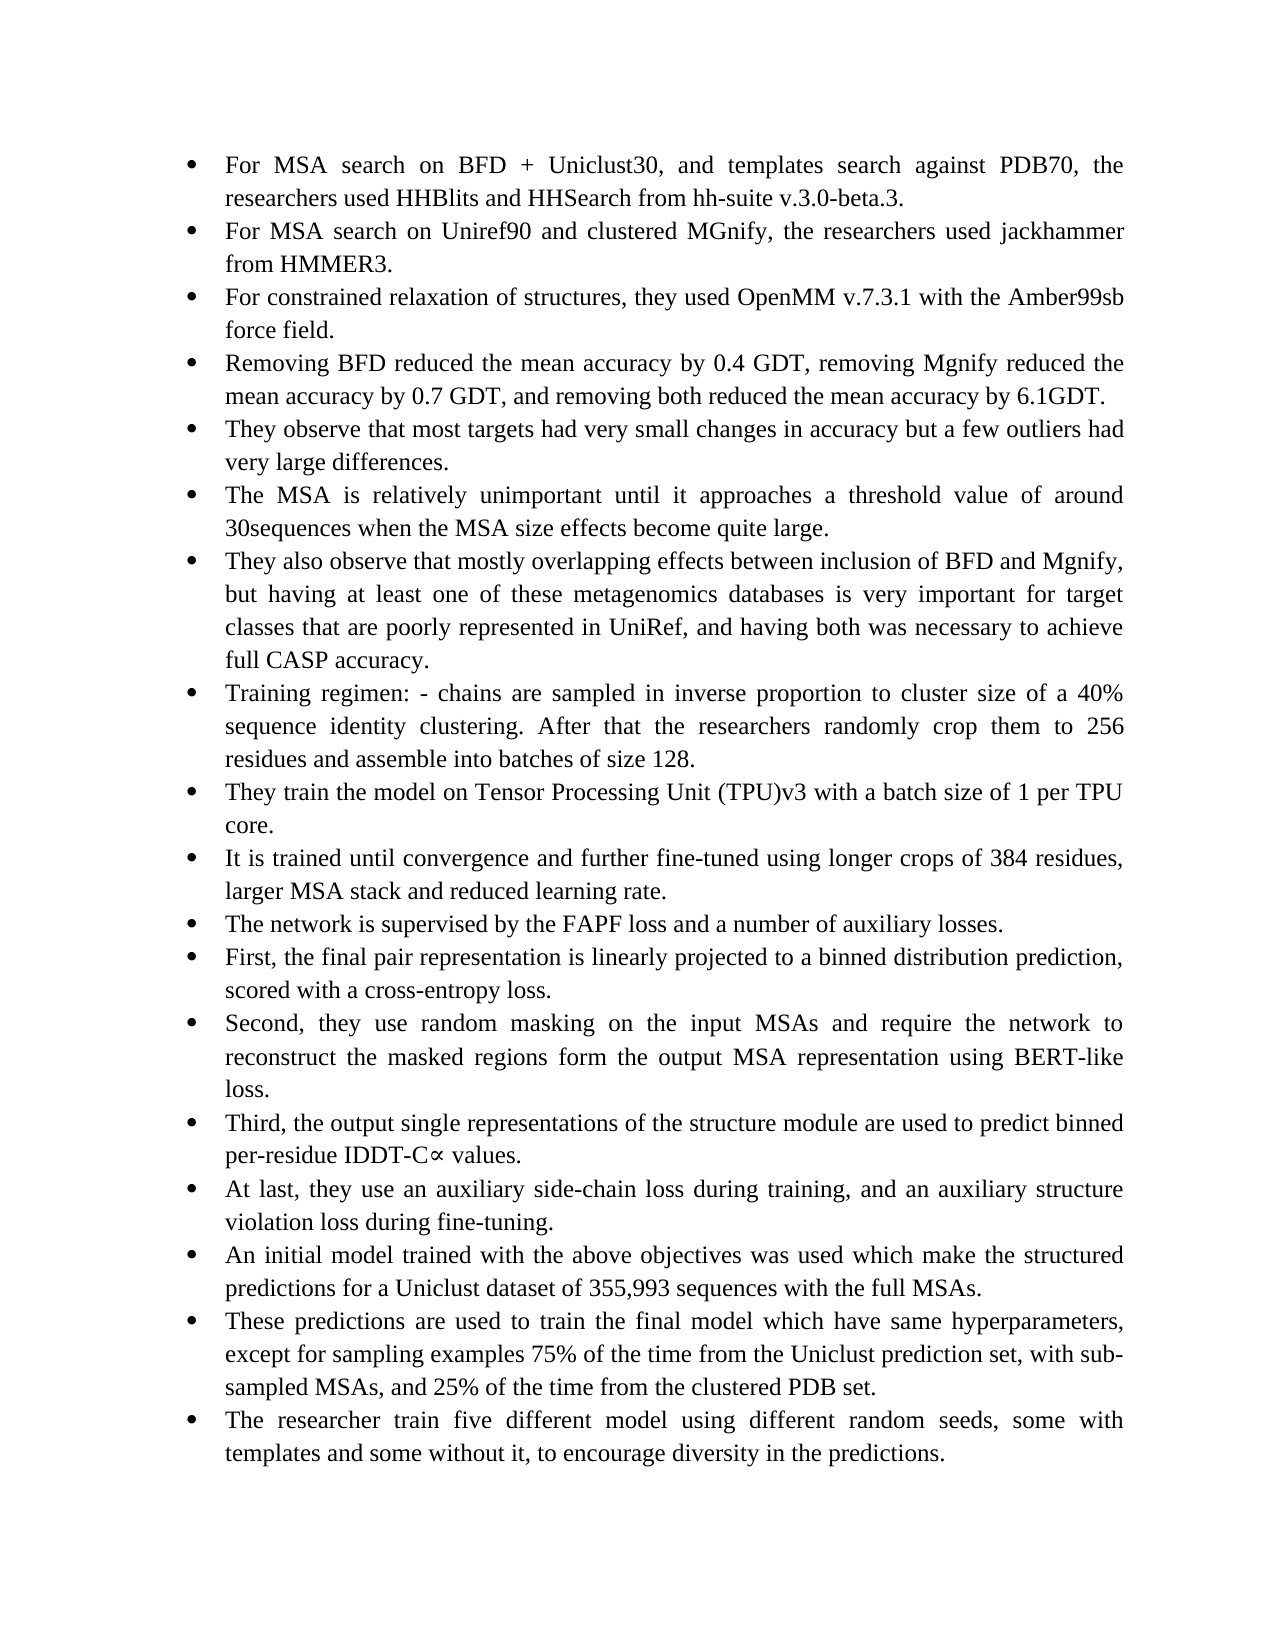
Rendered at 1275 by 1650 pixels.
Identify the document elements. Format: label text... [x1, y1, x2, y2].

list They observe that most targets had very small changes in accuracy but a few outliers had very large differences. [187, 414, 1125, 476]
list The researcher train five different model using different random seeds, some with templates and some without it, to encourage diversity in the predictions. [187, 1405, 1125, 1467]
list For MSA search on Uniref90 and clustered MGnify, the researchers used jackhammer from HMMER3. [187, 216, 1125, 278]
list At last, they use an auxiliary side-chain loss during training, and an auxiliary structure violation loss during fine-tuning. [187, 1174, 1125, 1235]
list Training regimen: - chains are sampled in inverse proportion to cluster size of a 40% sequence identity clustering. After that the researchers randomly crop them to 256 residues and assemble into batches of size 128. [187, 678, 1125, 773]
list For MSA search on BFD + Uniclust30, and templates search against PDB70, the researchers used HHBlits and HHSearch from hh-suite v.3.0-beta.3. [187, 150, 1125, 212]
list An initial model trained with the above objectives was used which make the structured predictions for a Uniclust dataset of 355,993 sequences with the full MSAs. [187, 1240, 1125, 1301]
list It is trained until convergence and further fine-tuned using longer crops of 384 residues, larger MSA stack and reduced learning rate. [187, 843, 1125, 905]
list Removing BFD reduced the mean accuracy by 0.4 GDT, removing Mgnify reduced the mean accuracy by 0.7 GDT, and removing both reduced the mean accuracy by 6.1GDT. [187, 348, 1125, 410]
list They train the model on Tensor Processing Unit (TPU)v3 with a batch size of 1 per TPU core. [187, 777, 1125, 839]
list Third, the output single representations of the structure module are used to predict binned per-residue IDDT-C values. [187, 1108, 1125, 1169]
list First, the final pair representation is linearly projected to a binned distribution prediction, scored with a cross-entropy loss. [187, 942, 1125, 1004]
list These predictions are used to train the final model which have same hyperparameters, except for sampling examples 75% of the time from the Uniclust prediction set, with sub-sampled MSAs, and 25% of the time from the clustered PDB set. [187, 1306, 1125, 1401]
list For constrained relaxation of structures, they used OpenMM v.7.3.1 with the Amber99sb force field. [187, 282, 1125, 344]
list Second, they use random masking on the input MSAs and require the network to reconstruct the masked regions form the output MSA representation using BERT-like loss. [187, 1008, 1125, 1103]
list The network is supervised by the FAPF loss and a number of auxiliary losses. [187, 909, 1125, 938]
list The MSA is relatively unimportant until it approaches a threshold value of around 30sequences when the MSA size effects become quite large. [187, 480, 1125, 542]
list They also observe that mostly overlapping effects between inclusion of BFD and Mgnify, but having at least one of these metagenomics databases is very important for target classes that are poorly represented in UniRef, and having both was necessary to achieve full CASP accuracy. [187, 546, 1125, 674]
